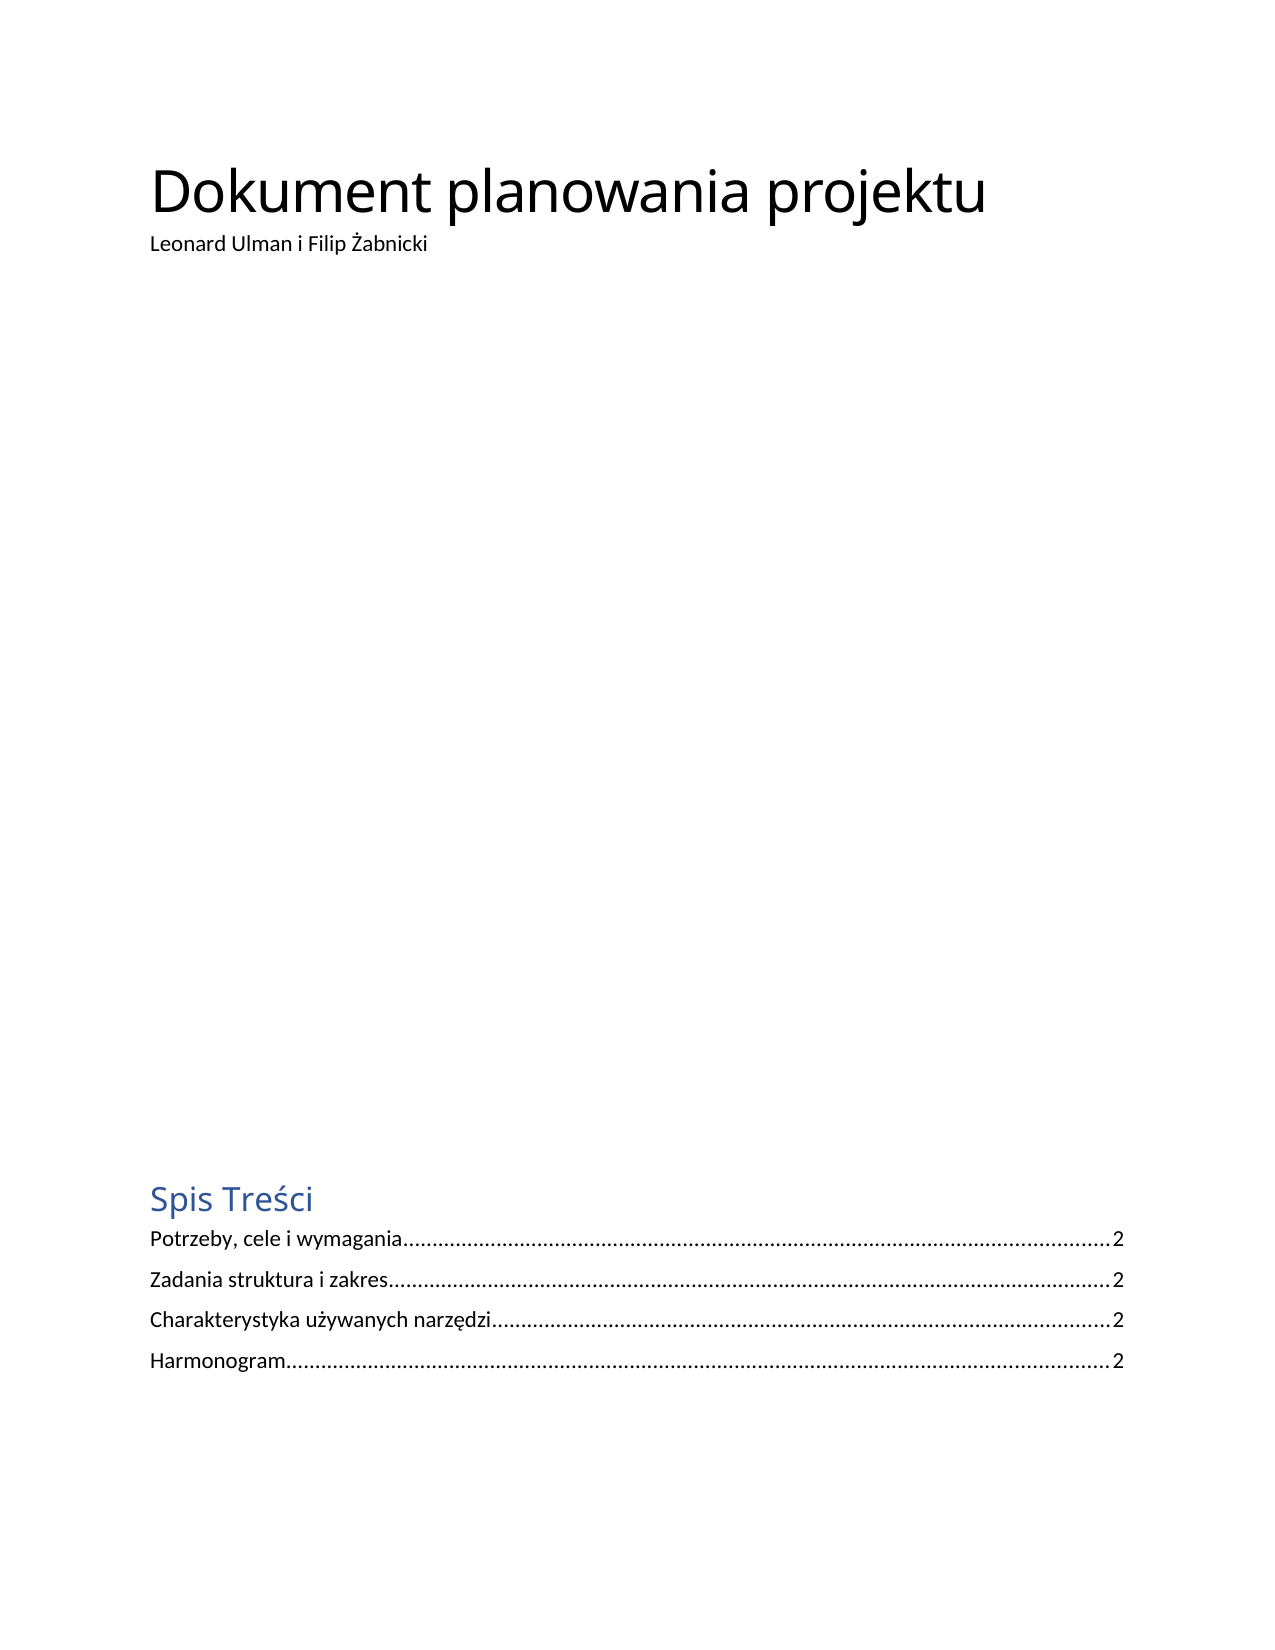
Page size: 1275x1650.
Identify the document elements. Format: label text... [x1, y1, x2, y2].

title Dokument planowania projektu [150, 150, 1125, 229]
text Leonard Ulman i Filip Żabnicki [150, 229, 1125, 257]
